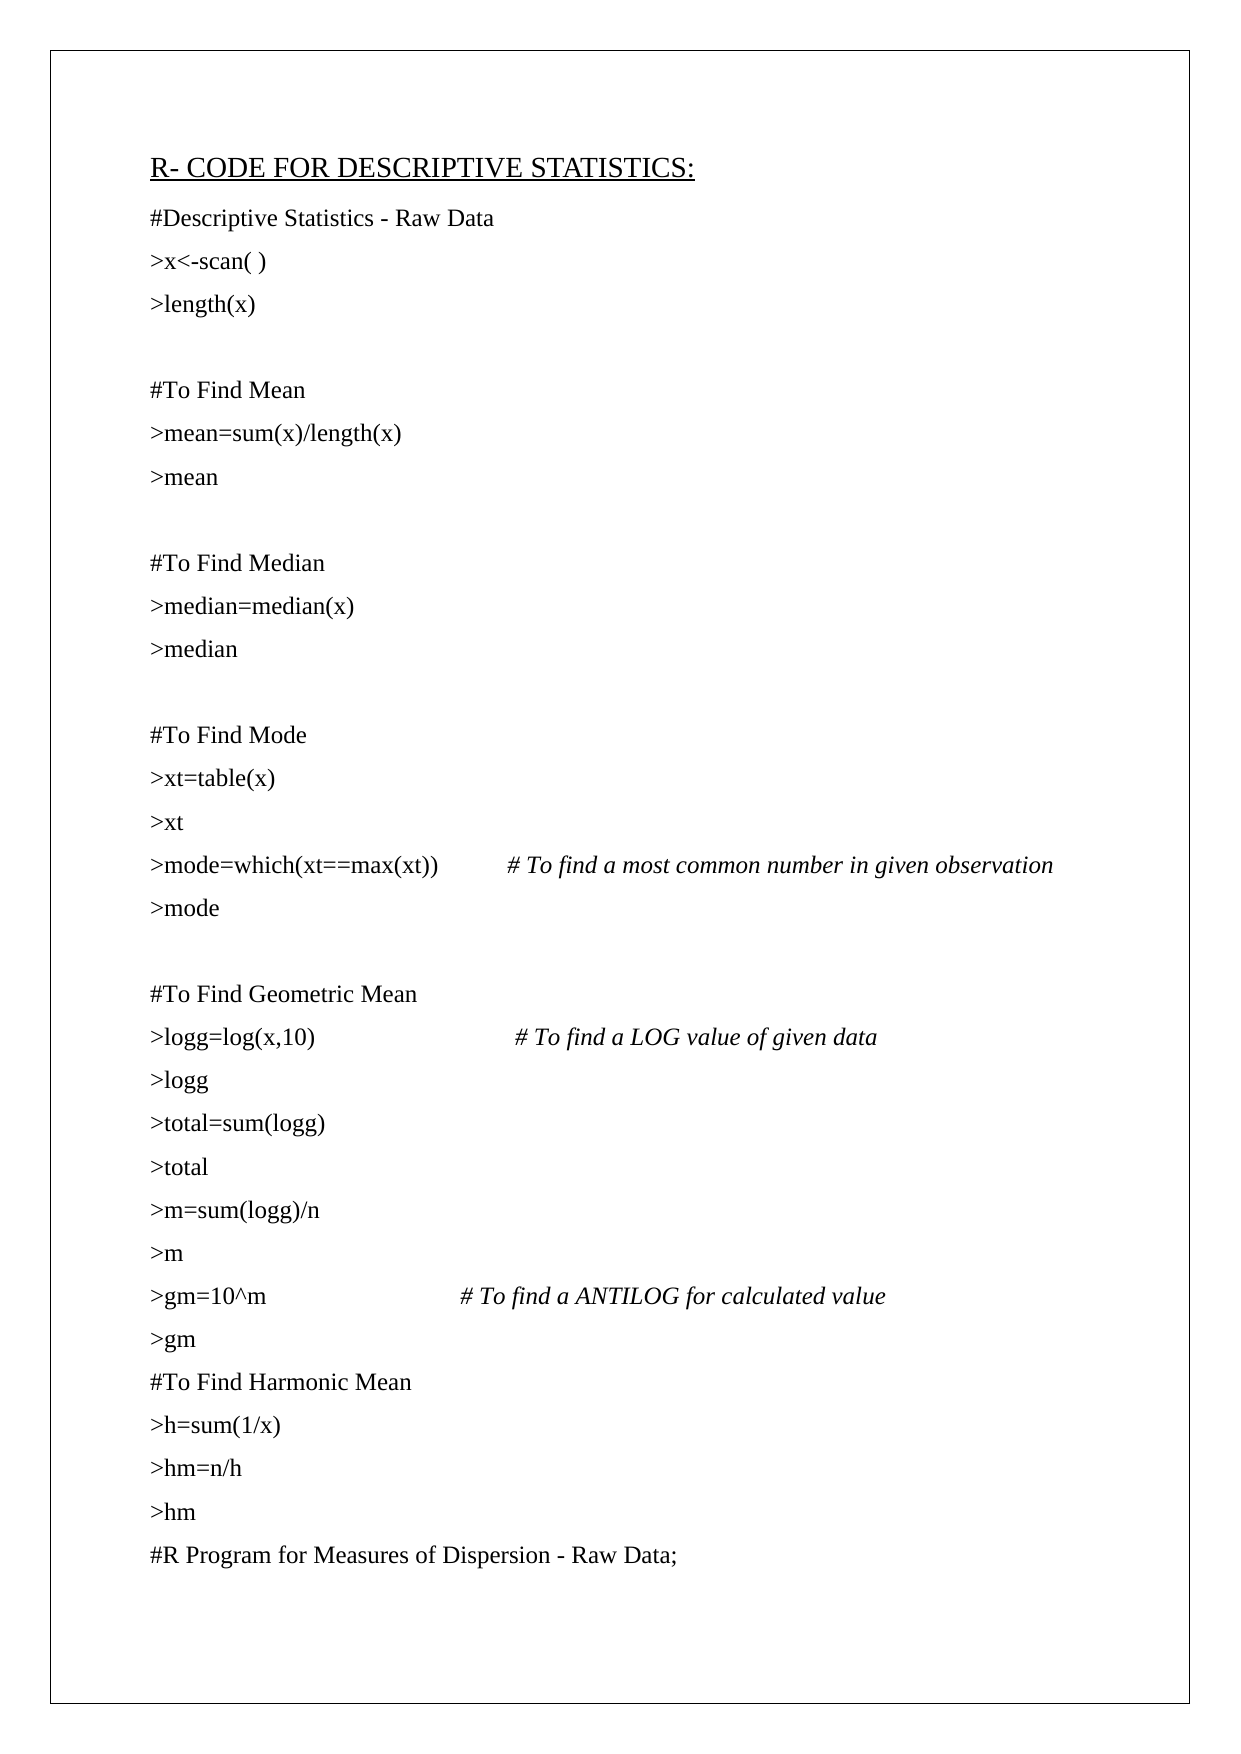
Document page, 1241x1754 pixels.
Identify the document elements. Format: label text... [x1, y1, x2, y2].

text >logg=log(x,10) # To find a LOG value of given data [150, 1022, 1090, 1051]
text >median [150, 634, 1090, 663]
text >gm [150, 1324, 1090, 1353]
text >m=sum(logg)/n [150, 1195, 1090, 1223]
text >mode [150, 893, 1090, 922]
text R- CODE FOR DESCRIPTIVE STATISTICS: [150, 150, 1090, 183]
text #To Find Harmonic Mean [150, 1367, 1090, 1396]
text #R Program for Measures of Dispersion - Raw Data; [150, 1540, 1090, 1568]
text >total=sum(logg) [150, 1108, 1090, 1137]
text >m [150, 1238, 1090, 1267]
text >mean [150, 462, 1090, 490]
text >xt=table(x) [150, 763, 1090, 792]
text >xt [150, 807, 1090, 835]
text >median=median(x) [150, 591, 1090, 620]
text >mean=sum(x)/length(x) [150, 418, 1090, 447]
text #To Find Geometric Mean [150, 979, 1090, 1008]
text #To Find Mean [150, 375, 1090, 404]
text >hm=n/h [150, 1453, 1090, 1482]
text #Descriptive Statistics - Raw Data [150, 203, 1090, 232]
text #To Find Median [150, 548, 1090, 577]
text >total [150, 1152, 1090, 1180]
text #To Find Mode [150, 720, 1090, 749]
text >x<-scan( ) [150, 246, 1090, 275]
text >h=sum(1/x) [150, 1410, 1090, 1439]
text >length(x) [150, 289, 1090, 318]
text >hm [150, 1497, 1090, 1525]
text >gm=10^m # To find a ANTILOG for calculated value [150, 1281, 1090, 1310]
text >mode=which(xt==max(xt)) # To find a most common number in given observation [150, 850, 1090, 878]
text >logg [150, 1065, 1090, 1094]
